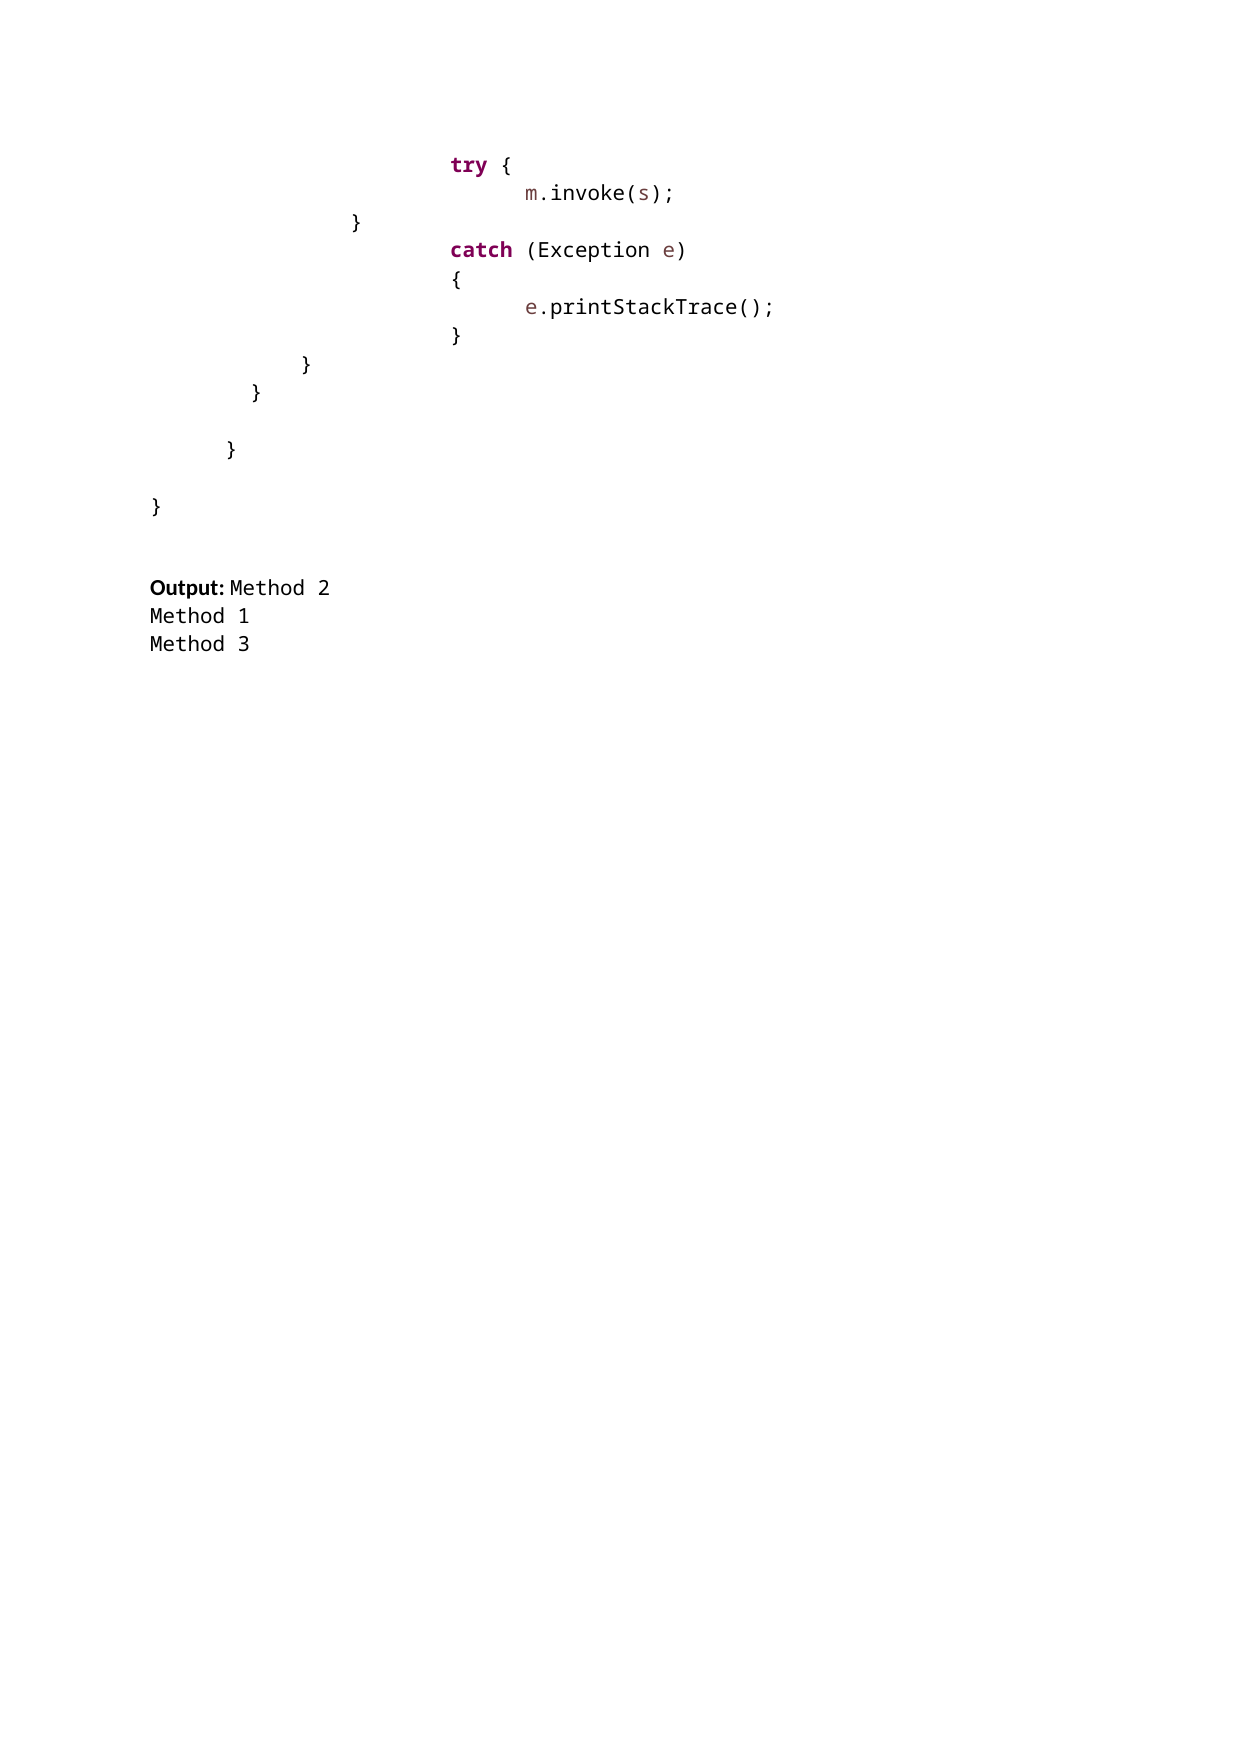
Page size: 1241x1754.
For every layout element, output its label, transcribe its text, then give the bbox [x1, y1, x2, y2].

text { [150, 264, 1090, 292]
text } [150, 434, 1090, 463]
text Output: Method 2 [150, 573, 1090, 601]
text e.printStackTrace(); [150, 292, 1090, 321]
text } [150, 321, 1090, 349]
text try { [150, 150, 1090, 178]
text catch (Exception e) [150, 235, 1090, 264]
text } [150, 349, 1090, 377]
text m.invoke(s); [150, 178, 1090, 207]
text } [150, 207, 1090, 235]
text Method 3 [150, 629, 1090, 658]
text Method 1 [150, 601, 1090, 629]
text } [150, 377, 1090, 406]
text } [150, 491, 1090, 520]
